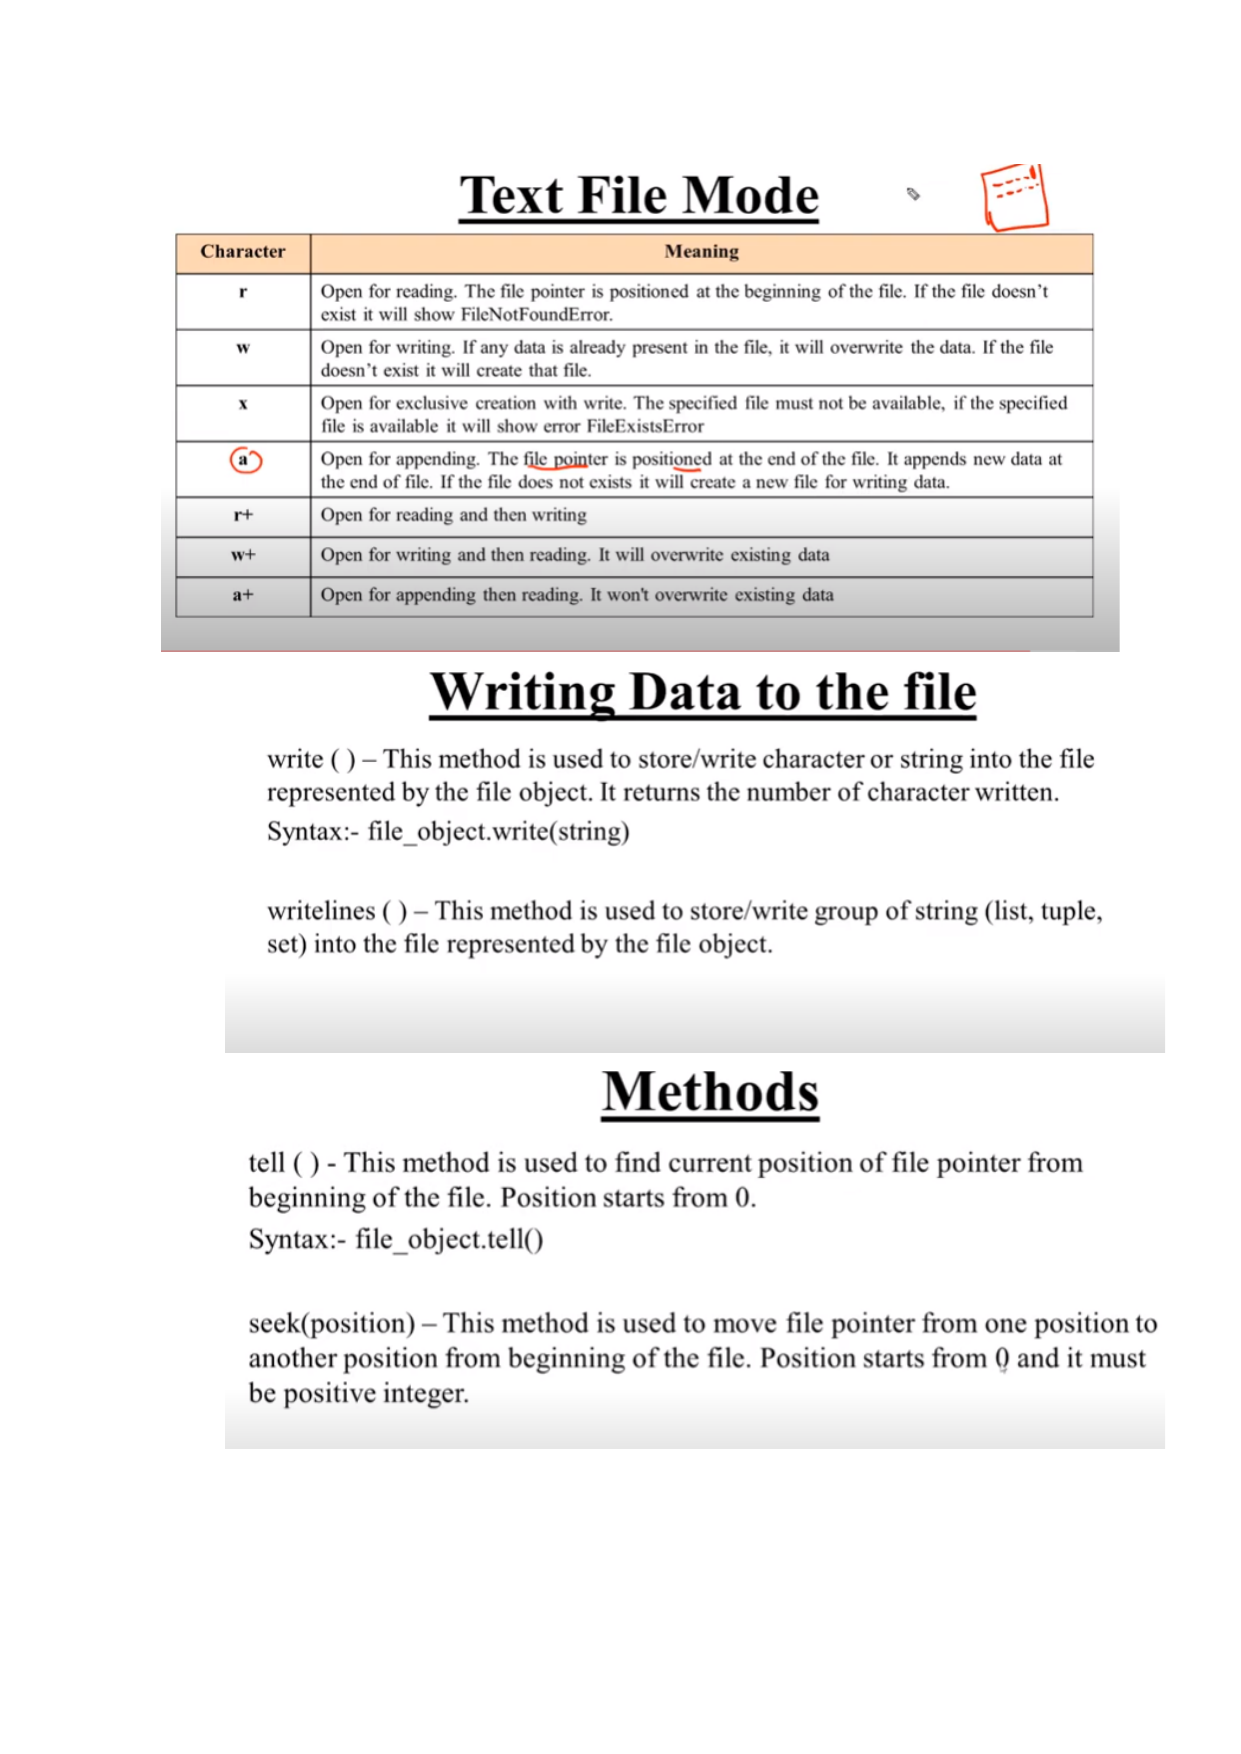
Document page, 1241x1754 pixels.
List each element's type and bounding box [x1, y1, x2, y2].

picture [225, 1071, 1166, 1449]
picture [225, 656, 1166, 1053]
picture [161, 164, 1120, 652]
